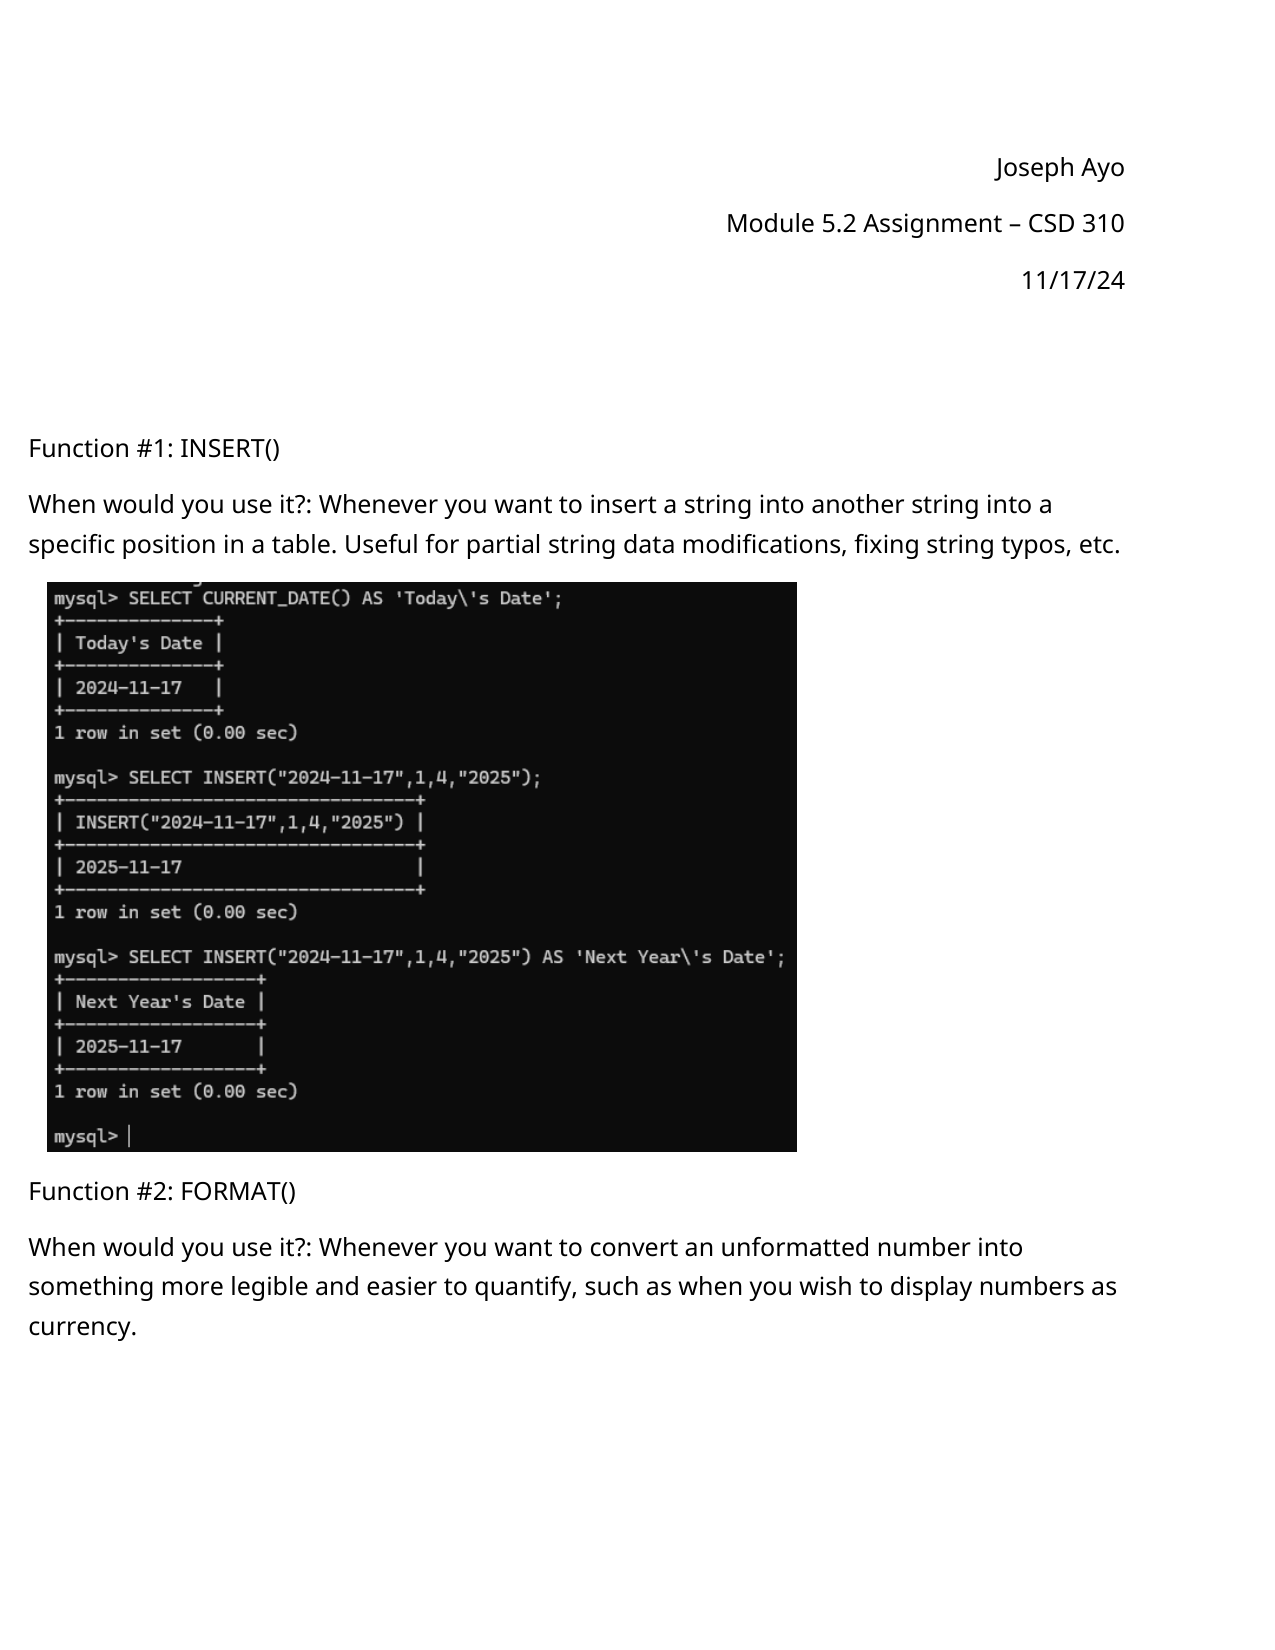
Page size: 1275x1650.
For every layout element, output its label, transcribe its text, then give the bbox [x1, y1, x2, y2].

text Module 5.2 Assignment – CSD 310 [28, 206, 1125, 240]
text When would you use it?: Whenever you want to insert a string into another string into a specific position in a table. Useful for partial string data modifications, fixing string typos, etc. [28, 487, 1125, 560]
text Function #1: INSERT() [28, 431, 1125, 465]
text When would you use it?: Whenever you want to convert an unformatted number into something more legible and easier to quantify, such as when you wish to display numbers as currency. [28, 1229, 1125, 1342]
text Function #2: FORMAT() [28, 1173, 1125, 1207]
text 11/17/24 [28, 262, 1125, 296]
text Joseph Ayo [28, 150, 1125, 184]
